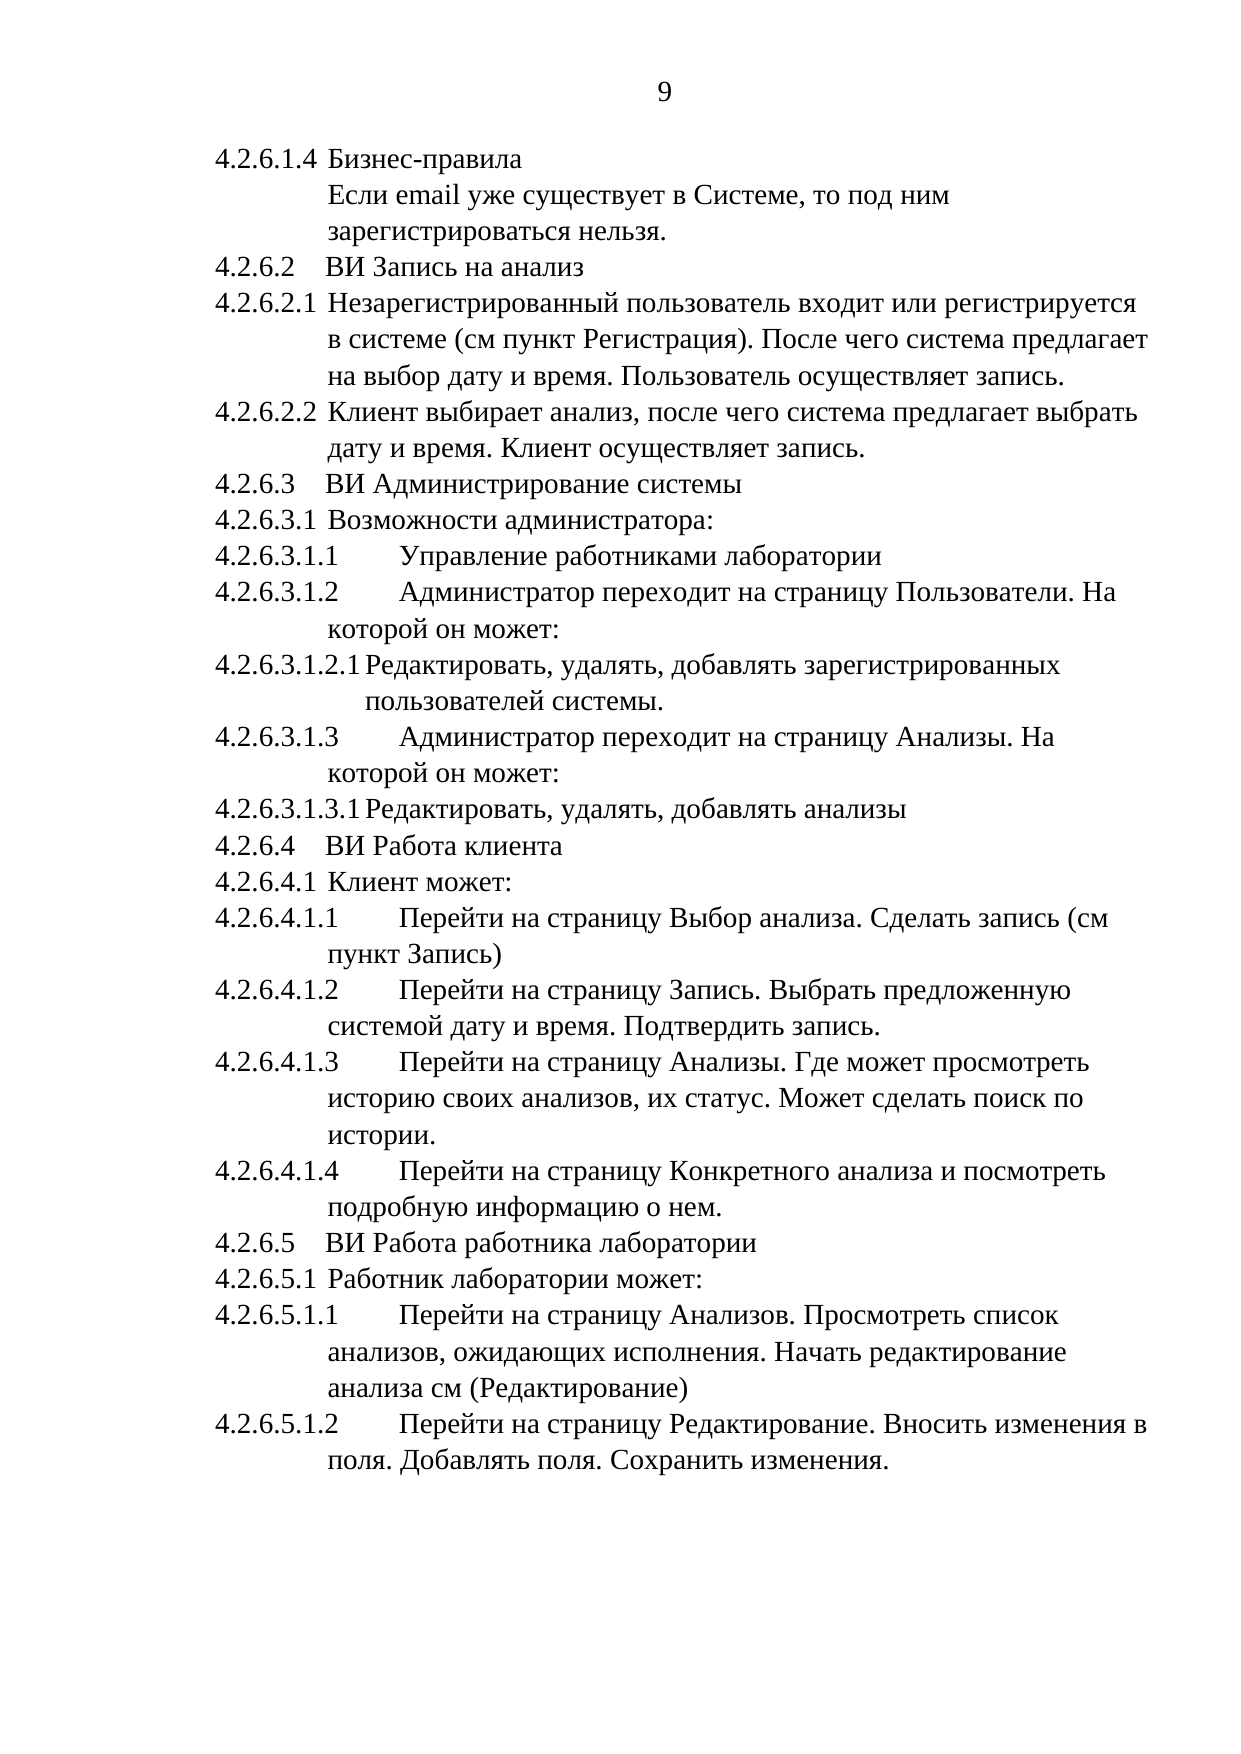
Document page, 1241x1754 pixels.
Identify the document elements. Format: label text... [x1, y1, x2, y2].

list Перейти на страницу Редактирование. Вносить изменения в поля. Добавлять поля. Сохранить изменения. [215, 1406, 1152, 1476]
list Перейти на страницу Анализов. Просмотреть список анализов, ожидающих исполнения. Начать редактирование анализа см (Редактирование) [215, 1297, 1152, 1403]
list Незарегистрированный пользователь входит или регистрируется в системе (см пункт Регистрация). После чего система предлагает на выбор дату и время. Пользователь осуществляет запись. [215, 285, 1152, 391]
list ВИ Работа работника лаборатории [215, 1225, 1152, 1259]
list Перейти на страницу Запись. Выбрать предложенную системой дату и время. Подтвердить запись. [215, 972, 1152, 1042]
list Бизнес-правила [215, 141, 1152, 174]
list Возможности администратора: [215, 502, 1152, 536]
list Перейти на страницу Конкретного анализа и посмотреть подробную информацию о нем. [215, 1153, 1152, 1223]
list Администратор переходит на страницу Пользователи. На которой он может: [215, 574, 1152, 644]
list Перейти на страницу Выбор анализа. Сделать запись (см пункт Запись) [215, 900, 1152, 969]
list Работник лаборатории может: [215, 1261, 1152, 1295]
list ВИ Администрирование системы [215, 466, 1152, 500]
list Управление работниками лаборатории [215, 538, 1152, 572]
list Клиент может: [215, 864, 1152, 897]
list Если email уже существует в Системе, то под ним зарегистрироваться нельзя. [327, 177, 1152, 247]
list Администратор переходит на страницу Анализы. На которой он может: [215, 719, 1152, 789]
list Перейти на страницу Анализы. Где может просмотреть историю своих анализов, их статус. Может сделать поиск по истории. [215, 1044, 1152, 1150]
list ВИ Работа клиента [215, 828, 1152, 861]
list Редактировать, удалять, добавлять зарегистрированных пользователей системы. [215, 647, 1152, 717]
list Редактировать, удалять, добавлять анализы [215, 791, 1152, 825]
list ВИ Запись на анализ [215, 249, 1152, 283]
list Клиент выбирает анализ, после чего система предлагает выбрать дату и время. Клиент осуществляет запись. [215, 394, 1152, 463]
